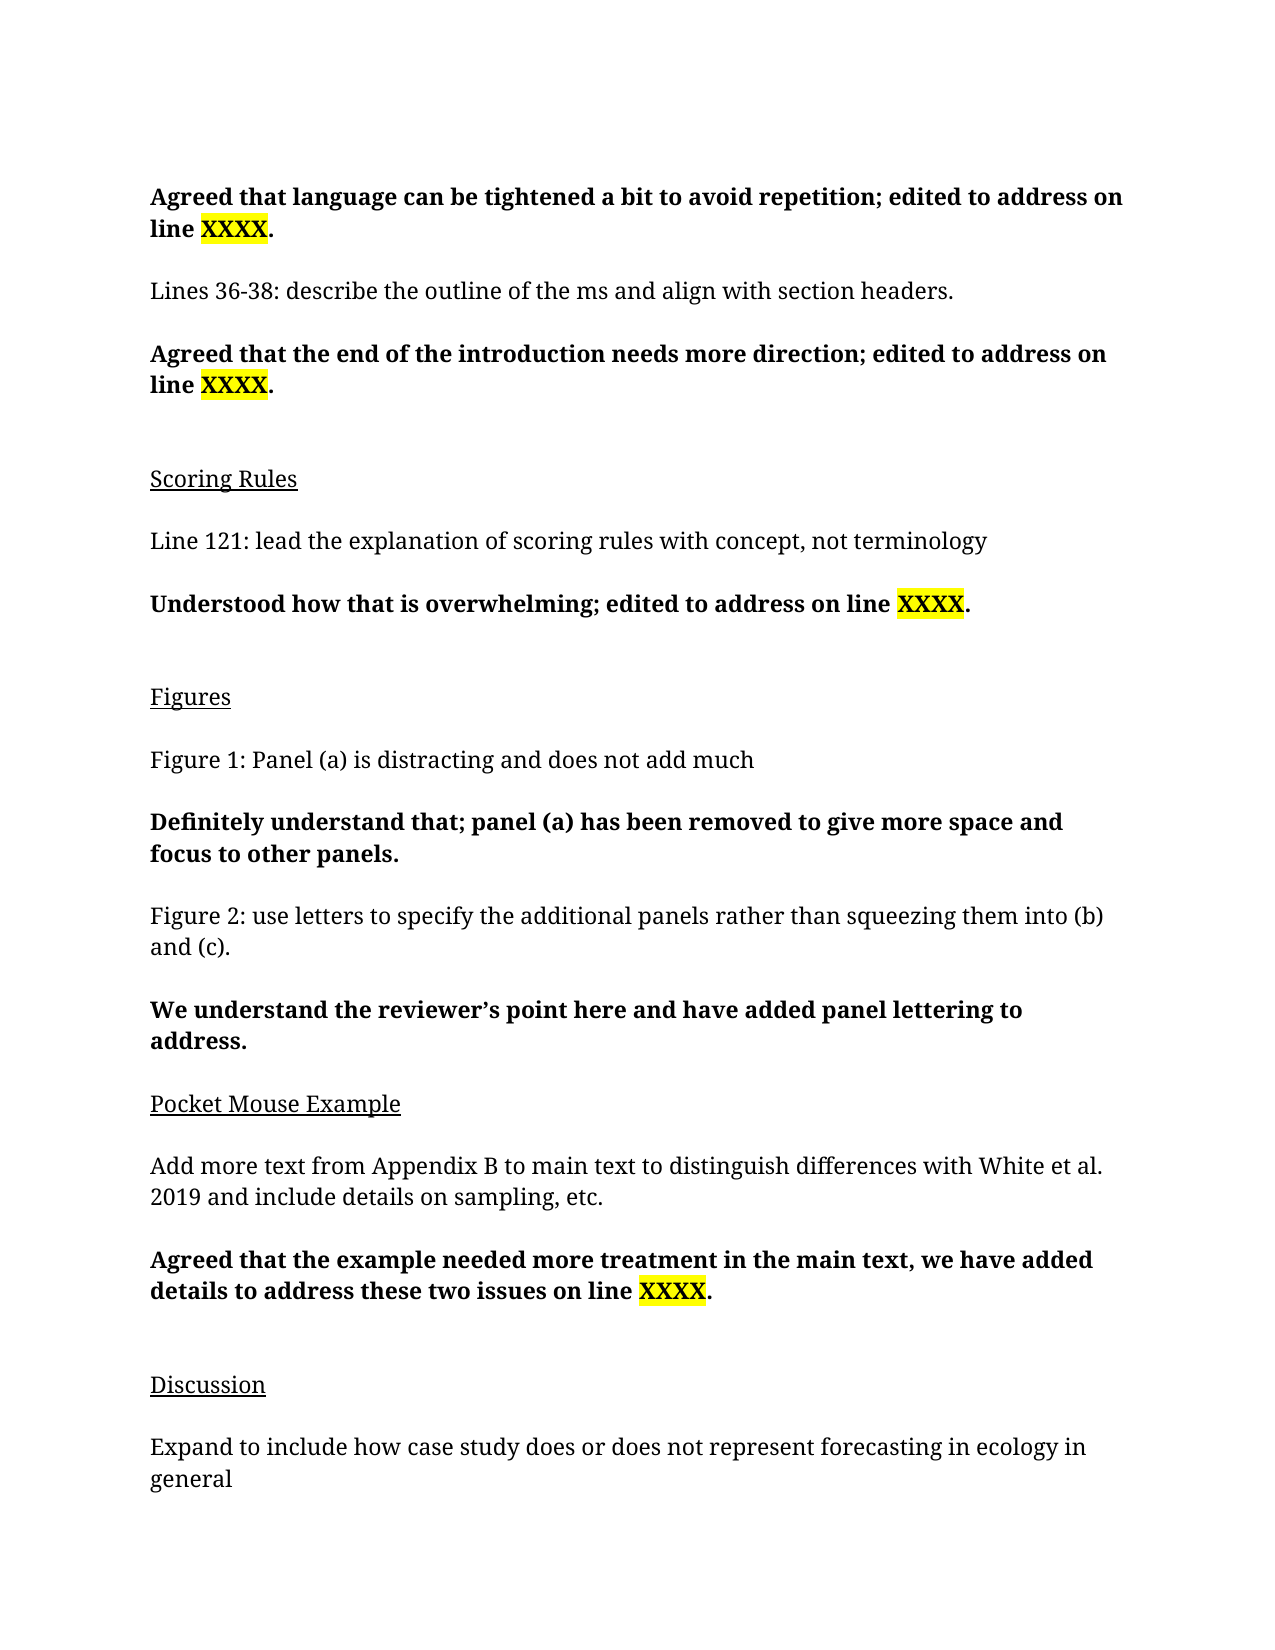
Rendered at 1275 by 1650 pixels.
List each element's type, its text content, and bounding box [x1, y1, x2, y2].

text Figures [150, 681, 1125, 712]
text Understood how that is overwhelming; edited to address on line XXXX. [150, 587, 1125, 619]
text Agreed that language can be tightened a bit to avoid repetition; edited to address on line XXXX. [150, 181, 1125, 244]
text Definitely understand that; panel (a) has been removed to give more space and focus to other panels. [150, 806, 1125, 869]
text Add more text from Appendix B to main text to distinguish differences with White et al. 2019 and include details on sampling, etc. [150, 1150, 1125, 1212]
text Figure 2: use letters to specify the additional panels rather than squeezing them into (b) and (c). [150, 900, 1125, 962]
text Discussion [150, 1369, 1125, 1400]
text We understand the reviewer’s point here and have added panel lettering to address. [150, 994, 1125, 1056]
text Lines 36-38: describe the outline of the ms and align with section headers. [150, 275, 1125, 306]
text Scoring Rules [150, 462, 1125, 494]
text Figure 1: Panel (a) is distracting and does not add much [150, 744, 1125, 775]
text Pocket Mouse Example [150, 1087, 1125, 1119]
text Agreed that the example needed more treatment in the main text, we have added details to address these two issues on line XXXX. [150, 1244, 1125, 1306]
text Line 121: lead the explanation of scoring rules with concept, not terminology [150, 525, 1125, 556]
text Expand to include how case study does or does not represent forecasting in ecology in general [150, 1431, 1125, 1494]
text Agreed that the end of the introduction needs more direction; edited to address on line XXXX. [150, 337, 1125, 400]
